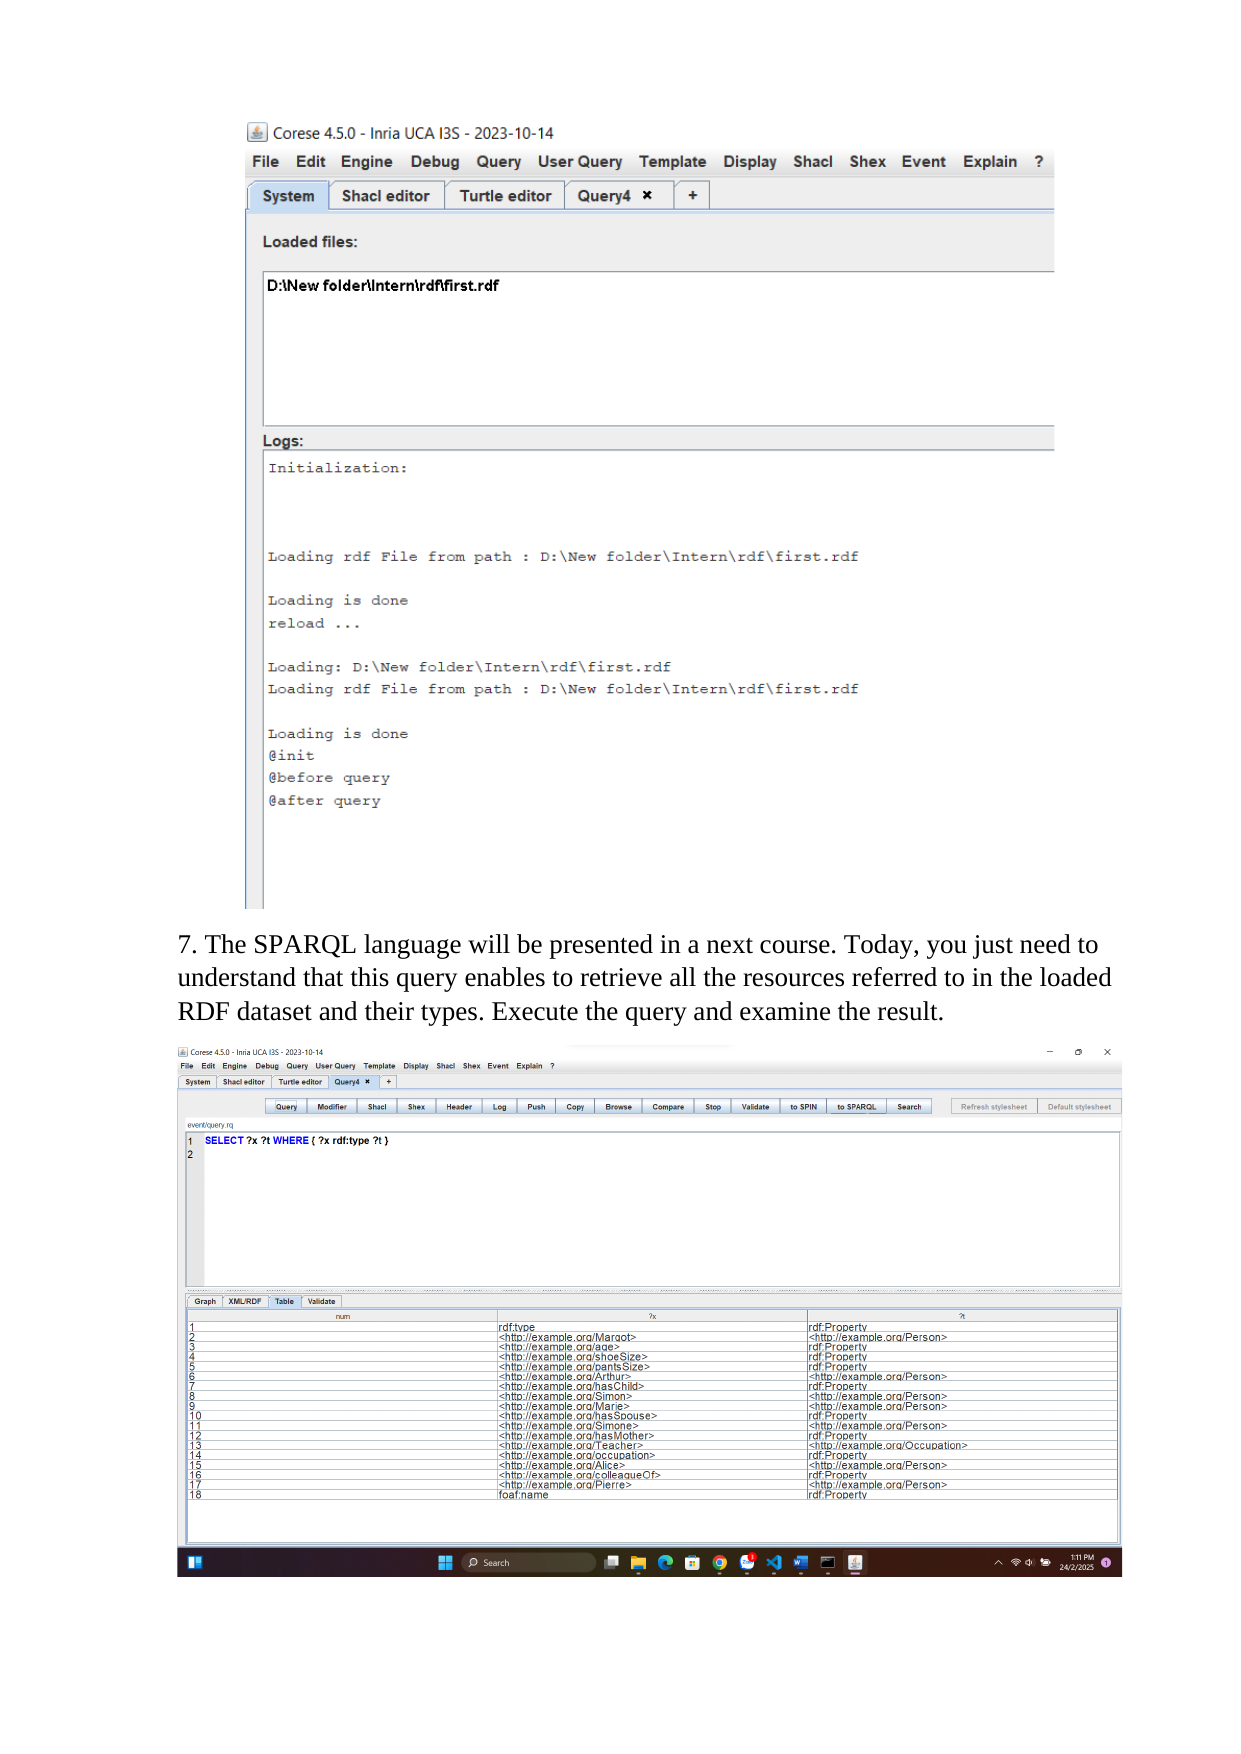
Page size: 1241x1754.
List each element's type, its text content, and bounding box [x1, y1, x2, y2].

picture [245, 118, 1055, 909]
text 7. The SPARQL language will be presented in a next course. Today, you just need to understand that this query enables to retrieve all the resources referred to in the loaded RDF dataset and their types. Execute the query and examine the result. [177, 928, 1122, 1026]
picture [177, 1045, 1123, 1577]
